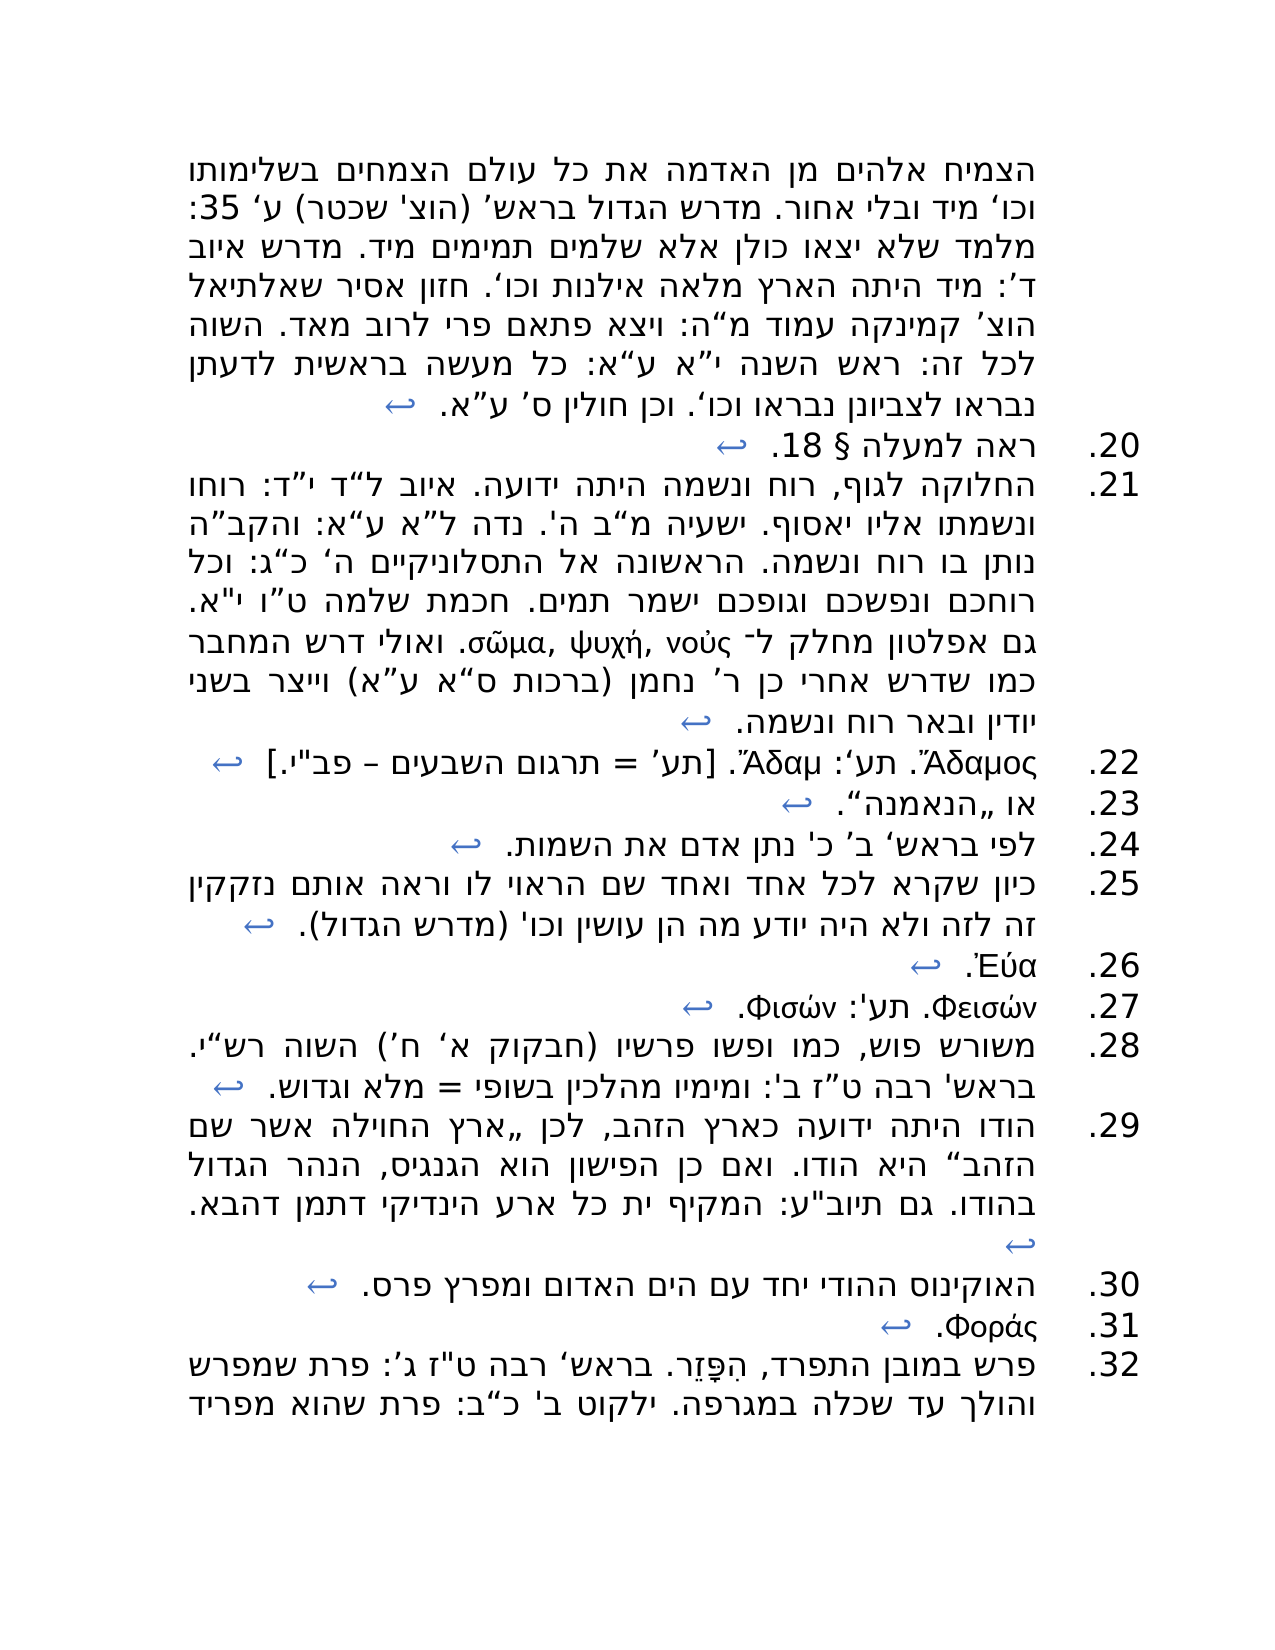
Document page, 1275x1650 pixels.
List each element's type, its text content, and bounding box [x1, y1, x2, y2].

list החלוקה לגוף, רוח ונשמה היתה ידועה. איוב ל“ד י”ד: רוחו ונשמתו אליו יאסוף. ישעיה מ“ב ה'. נדה ל”א ע“א: והקב”ה נותן בו רוח ונשמה. הראשונה אל התסלוניקיים ה‘ כ“ג: וכל רוחכם ונפשכם וגופכם ישמר תמים. חכמת שלמה ט”ו י"א. גם אפלטון מחלק ל־ σῶμα, ψυχή, νοὐς. ואולי דרש המחבר כמו שדרש אחרי כן ר’ נחמן (ברכות ס“א ע”א) וייצר בשני יודין ובאר רוח ונשמה. ↩ [187, 465, 1087, 741]
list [187, 150, 1087, 424]
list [187, 1346, 1087, 1423]
list Φοράς. ↩ [187, 1304, 1087, 1346]
list Ἐύα. ↩ [187, 944, 1087, 985]
list Ἄδαμος. תע‘: Ἄδαμ. [תע’ = תרגום השבעים – פב"י.] ↩ [187, 741, 1087, 782]
list ראה למעלה § 18. ↩ [187, 424, 1087, 465]
list הודו היתה ידועה כארץ הזהב, לכן „ארץ החוילה אשר שם הזהב“ היא הודו. ואם כן הפישון הוא הגנגיס, הנהר הגדול בהודו. גם תיוב"ע: המקיף ית כל ארע הינדיקי דתמן דהבא. ↩ [187, 1107, 1087, 1263]
list האוקינוס ההודי יחד עם הים האדום ומפרץ פרס. ↩ [187, 1263, 1087, 1304]
list משורש פוש, כמו ופשו פרשיו (חבקוק א‘ ח’) השוה רש“י. בראש' רבה ט”ז ב': ומימיו מהלכין בשופי = מלא וגדוש. ↩ [187, 1027, 1087, 1107]
list לפי בראש‘ ב’ כ' נתן אדם את השמות. ↩ [187, 823, 1087, 864]
list או „הנאמנה“. ↩ [187, 782, 1087, 823]
list Φεισών. תע': Φισών. ↩ [187, 985, 1087, 1027]
list כיון שקרא לכל אחד ואחד שם הראוי לו וראה אותם נזקקין זה לזה ולא היה יודע מה הן עושין וכו' (מדרש הגדול). ↩ [187, 864, 1087, 944]
